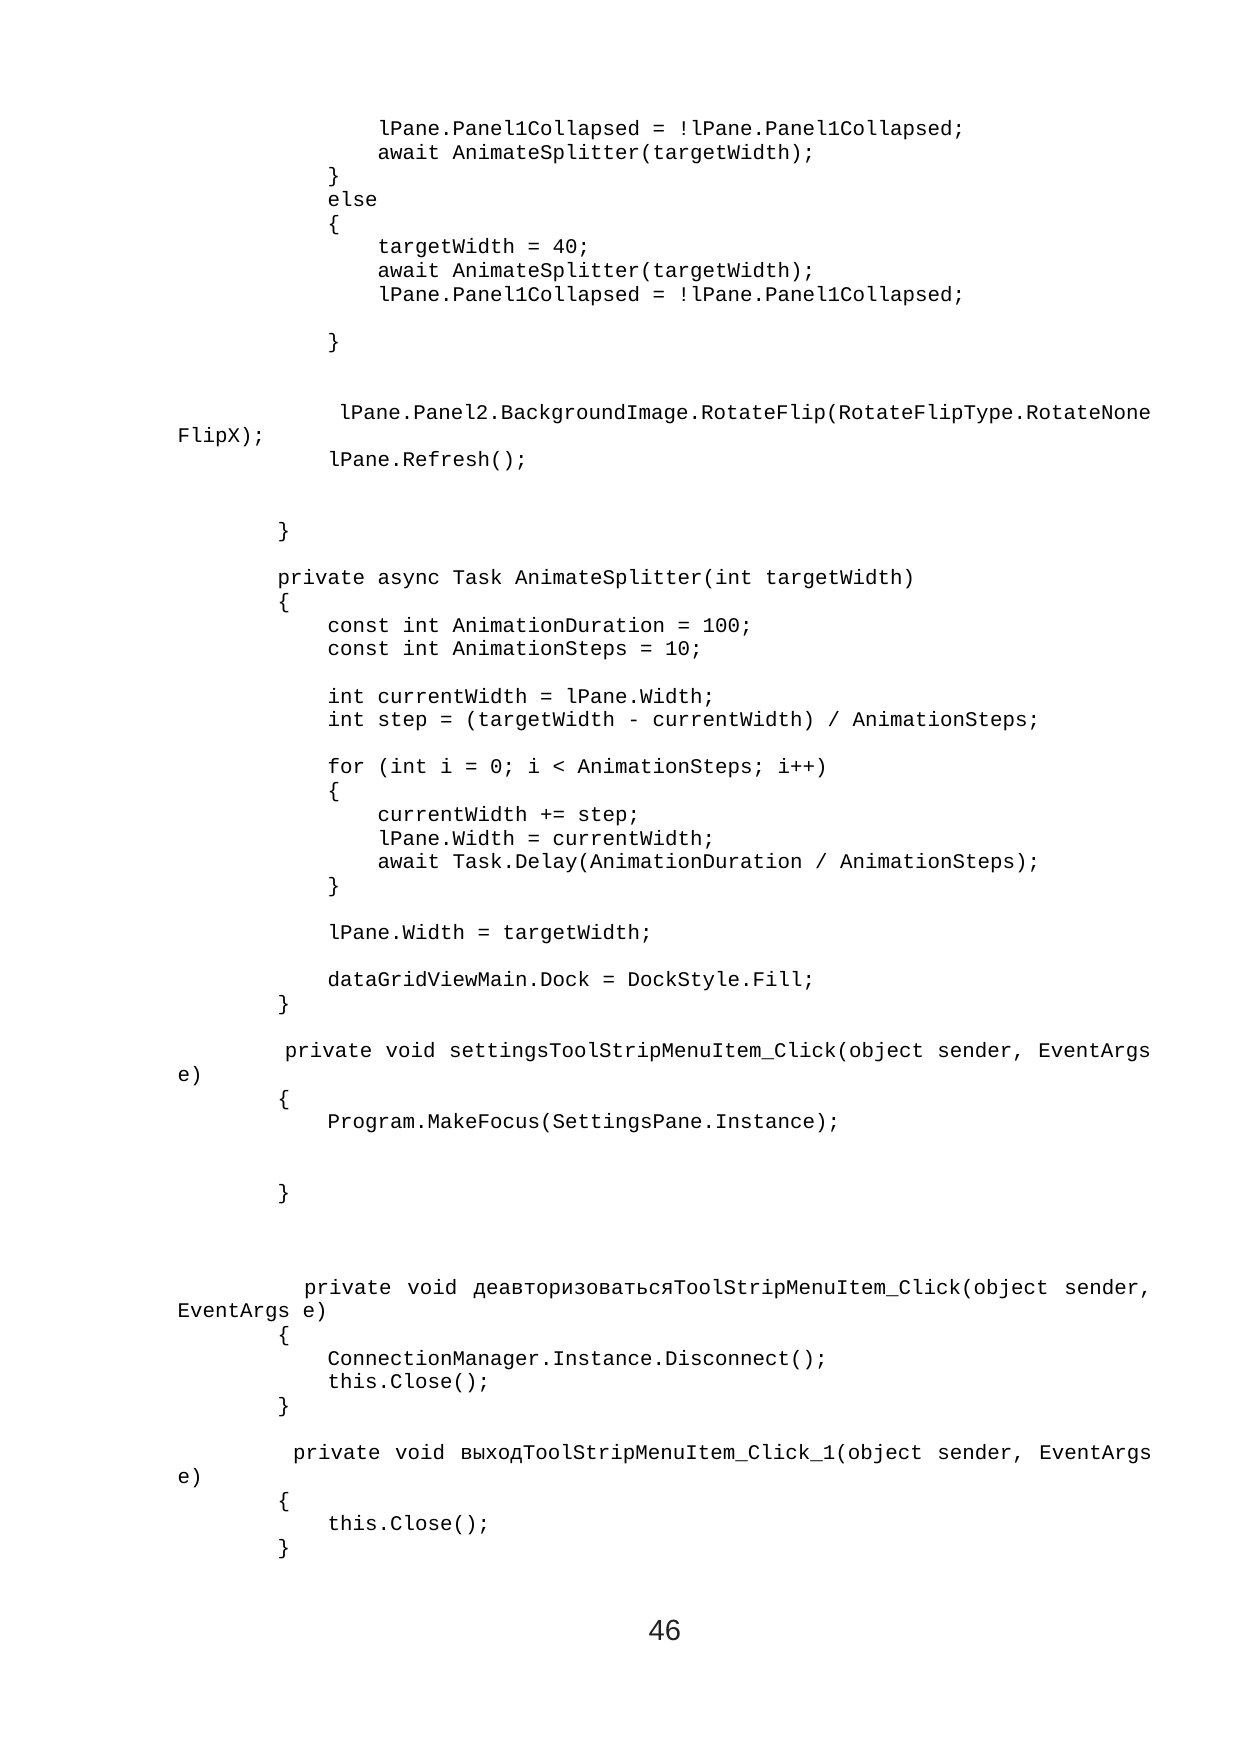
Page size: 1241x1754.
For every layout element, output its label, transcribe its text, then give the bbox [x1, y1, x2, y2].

text await Task.Delay(AnimationDuration / AnimationSteps); [177, 851, 1152, 875]
text { [177, 780, 1152, 804]
text int step = (targetWidth - currentWidth) / AnimationSteps; [177, 709, 1152, 733]
text await AnimateSplitter(targetWidth); [177, 260, 1152, 284]
text this.Close(); [177, 1371, 1152, 1395]
text lPane.Width = targetWidth; [177, 922, 1152, 946]
text lPane.Width = currentWidth; [177, 827, 1152, 851]
text } [177, 875, 1152, 898]
text lPane.Refresh(); [177, 449, 1152, 473]
text targetWidth = 40; [177, 236, 1152, 260]
text else [177, 189, 1152, 213]
text } [177, 1537, 1152, 1561]
text { [177, 1489, 1152, 1513]
text { [177, 1088, 1152, 1111]
text } [177, 1182, 1152, 1206]
text private void выходToolStripMenuItem_Click_1(object sender, EventArgs e) [177, 1442, 1152, 1489]
text lPane.Panel1Collapsed = !lPane.Panel1Collapsed; [177, 118, 1152, 142]
text for (int i = 0; i < AnimationSteps; i++) [177, 757, 1152, 780]
text const int AnimationDuration = 100; [177, 615, 1152, 638]
text int currentWidth = lPane.Width; [177, 686, 1152, 709]
text private async Task AnimateSplitter(int targetWidth) [177, 567, 1152, 591]
text await AnimateSplitter(targetWidth); [177, 142, 1152, 165]
text lPane.Panel2.BackgroundImage.RotateFlip(RotateFlipType.RotateNoneFlipX); [177, 402, 1152, 449]
text private void settingsToolStripMenuItem_Click(object sender, EventArgs e) [177, 1040, 1152, 1088]
text } [177, 993, 1152, 1017]
text dataGridViewMain.Dock = DockStyle.Fill; [177, 969, 1152, 993]
text { [177, 1324, 1152, 1348]
text } [177, 1395, 1152, 1419]
text { [177, 591, 1152, 615]
text const int AnimationSteps = 10; [177, 638, 1152, 662]
text } [177, 520, 1152, 544]
text this.Close(); [177, 1513, 1152, 1537]
text { [177, 213, 1152, 236]
text lPane.Panel1Collapsed = !lPane.Panel1Collapsed; [177, 284, 1152, 307]
text } [177, 165, 1152, 189]
text currentWidth += step; [177, 804, 1152, 827]
text ConnectionManager.Instance.Disconnect(); [177, 1348, 1152, 1371]
text private void деавторизоватьсяToolStripMenuItem_Click(object sender, EventArgs e) [177, 1277, 1152, 1324]
text Program.MakeFocus(SettingsPane.Instance); [177, 1111, 1152, 1135]
text } [177, 331, 1152, 354]
